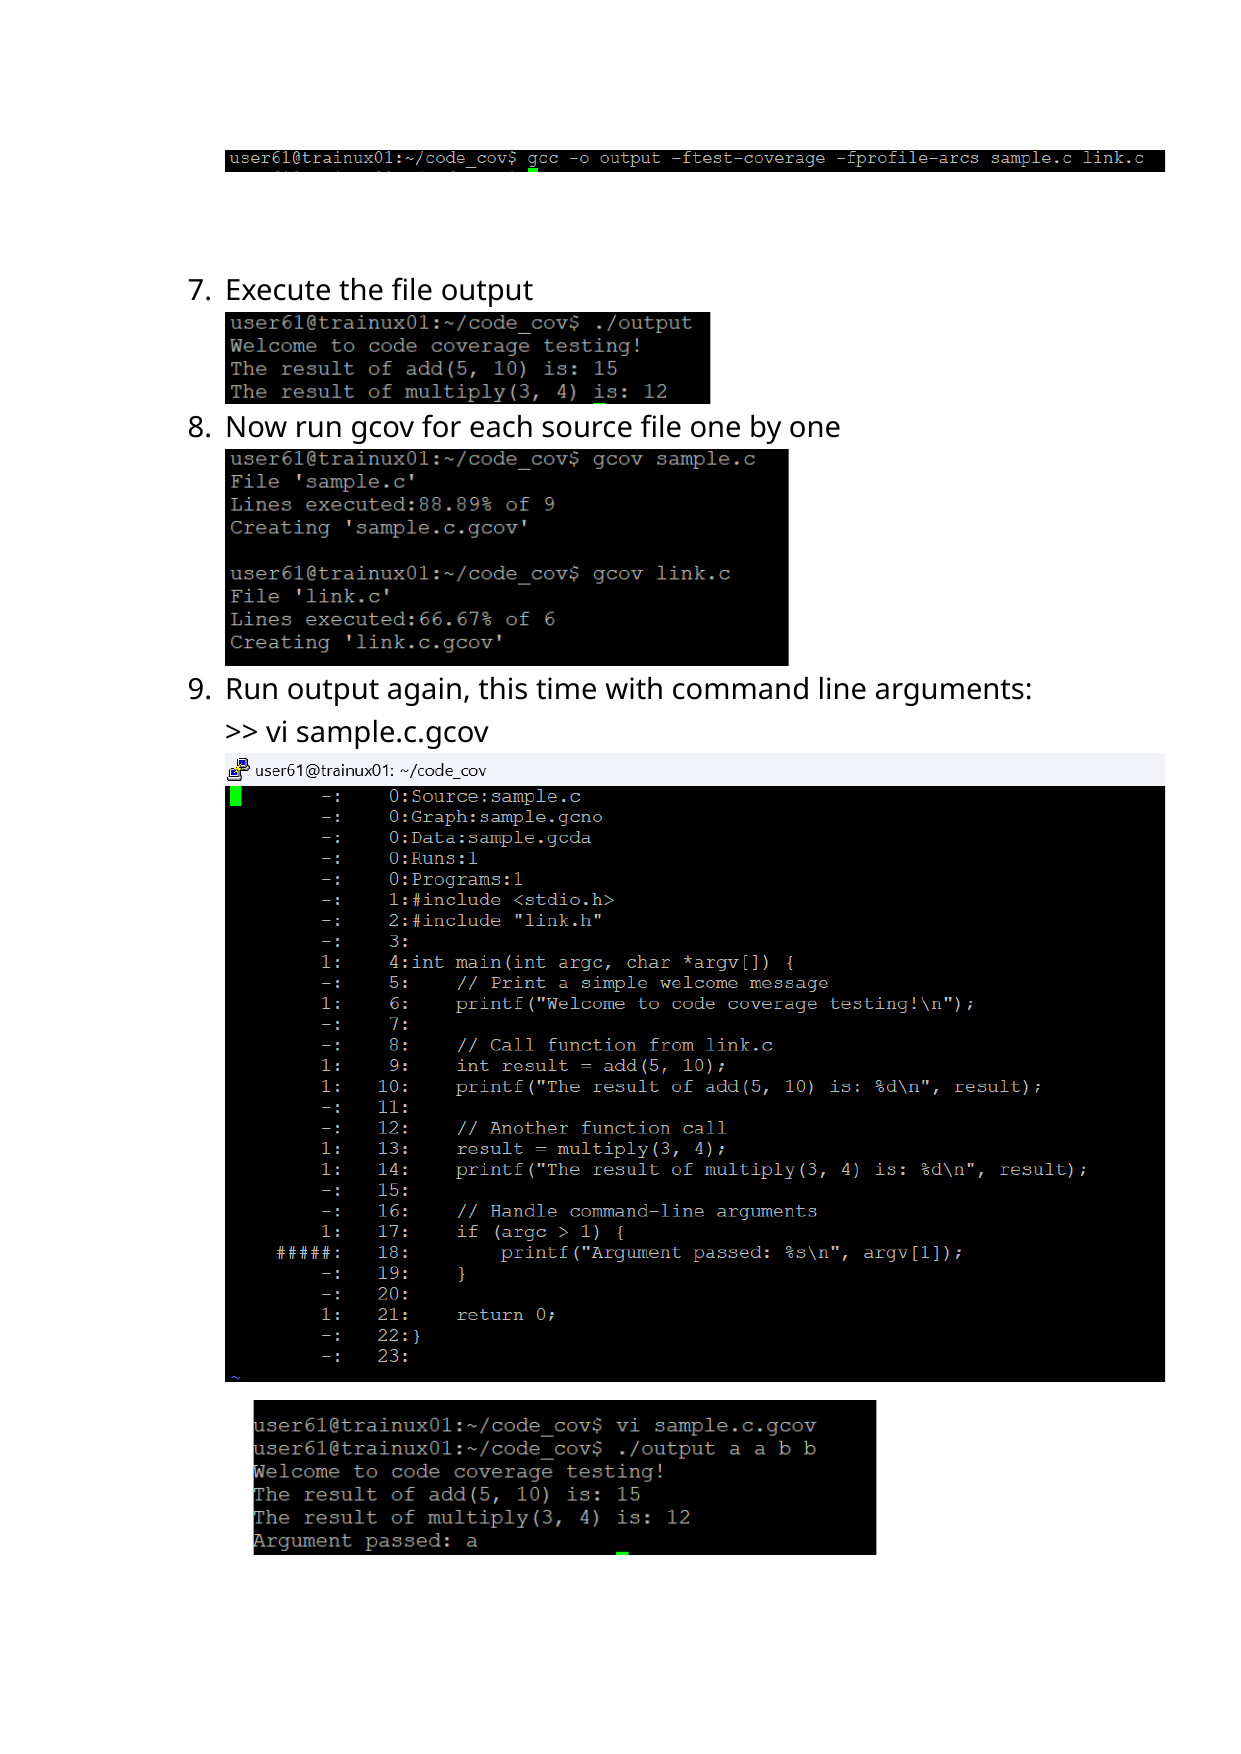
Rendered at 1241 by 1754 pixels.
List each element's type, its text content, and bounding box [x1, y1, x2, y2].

picture [225, 449, 789, 666]
picture [225, 753, 1166, 1382]
list >> vi sample.c.gcov [225, 711, 1090, 751]
list Run output again, this time with command line arguments: [187, 668, 1090, 708]
list Execute the file output [187, 269, 1090, 309]
picture [225, 150, 1166, 172]
list Now run gcov for each source file one by one [187, 406, 1090, 446]
picture [225, 312, 711, 404]
picture [253, 1400, 877, 1555]
